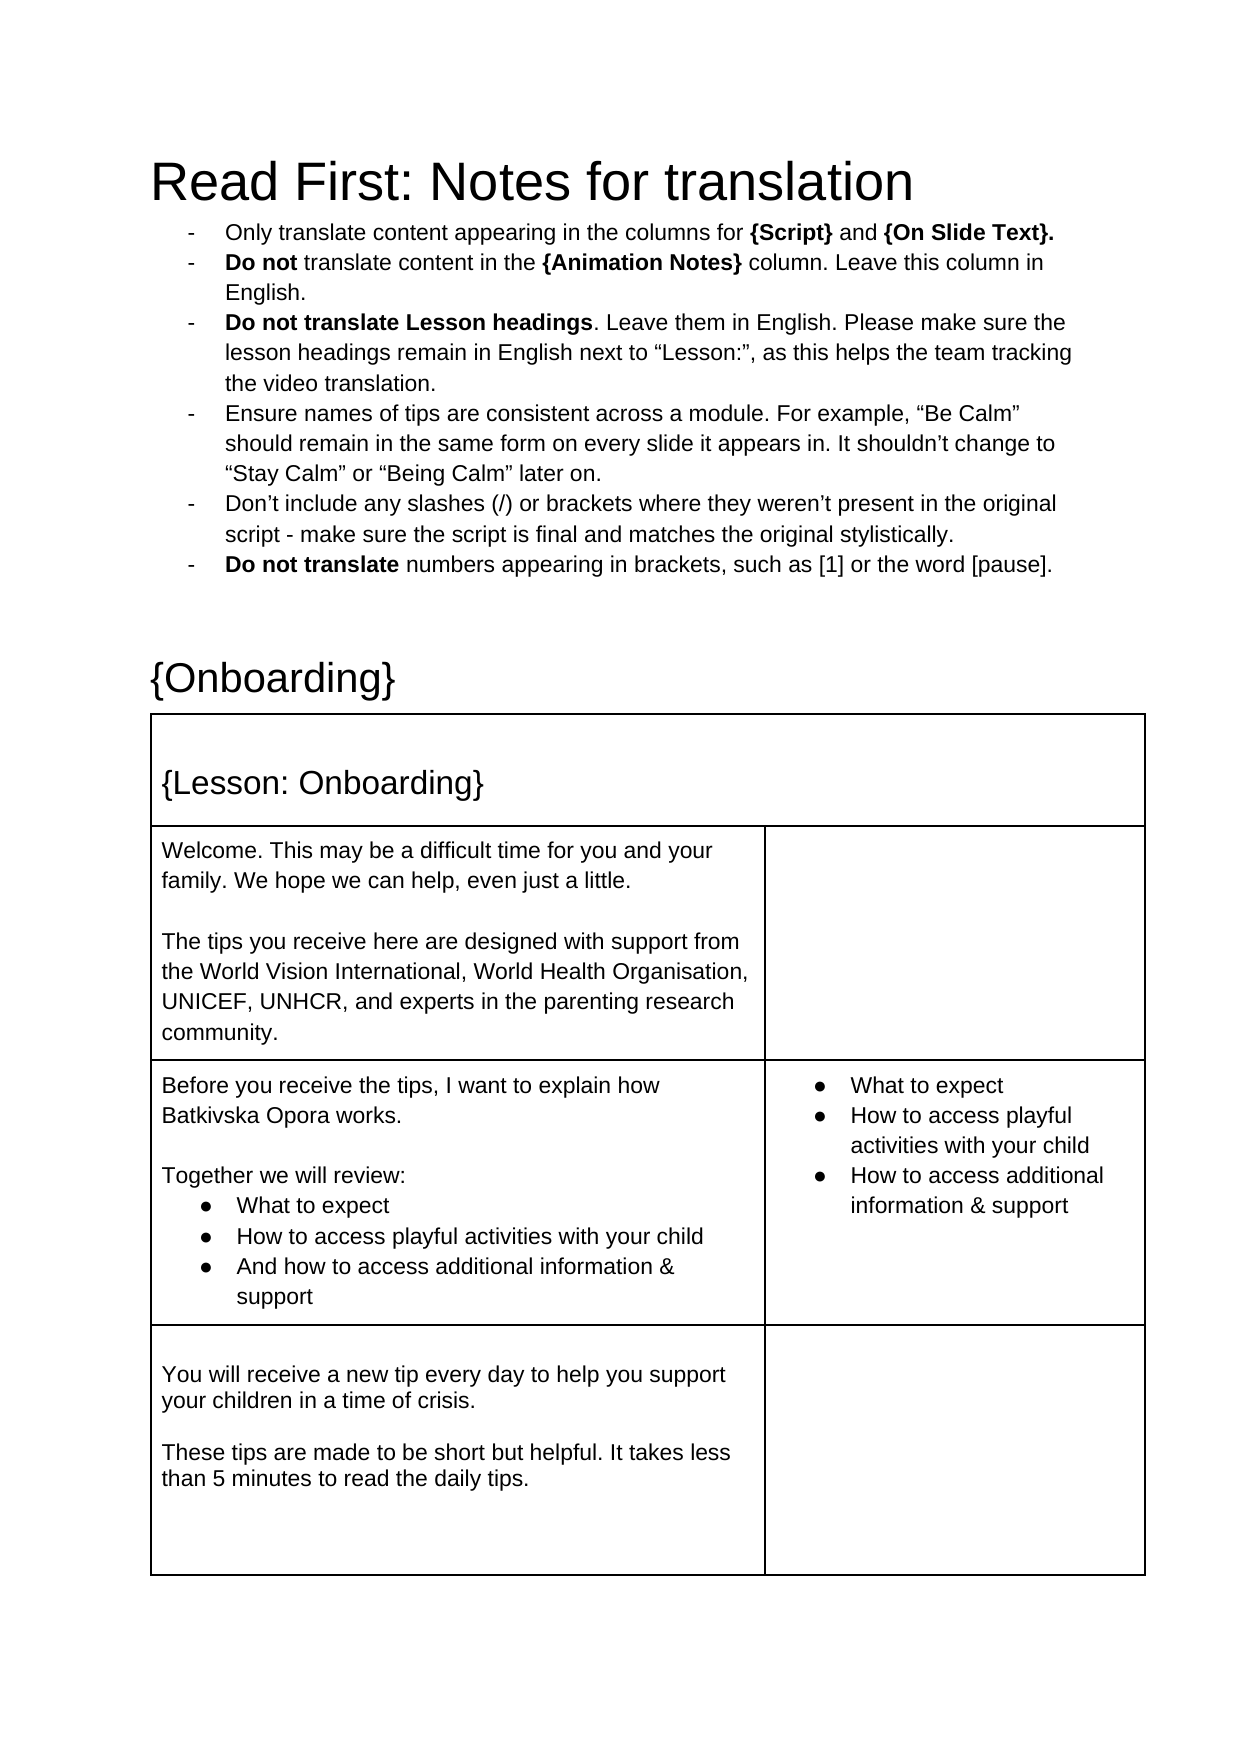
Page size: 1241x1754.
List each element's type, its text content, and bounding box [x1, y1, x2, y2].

list Ensure names of tips are consistent across a module. For example, “Be Calm” should remain in the same form on every slide it appears in. It shouldn’t change to “Stay Calm” or “Being Calm” later on. [187, 400, 1090, 487]
table_cell What to expect How to access playful activities with your child How to access additional information & support [766, 1061, 1144, 1324]
list Don’t include any slashes (/) or brackets where they weren’t present in the original script - make sure the script is final and matches the original stylistically. [187, 490, 1090, 547]
subtitle {Onboarding} [150, 653, 1090, 701]
table_cell Before you receive the tips, I want to explain how Batkivska Opora works. Together we will review: What to expect How to access playful activities with your child And how to access additional information & support [152, 1061, 764, 1324]
table_cell [766, 1326, 1144, 1574]
list Only translate content appearing in the columns for {Script} and {On Slide Text}. [187, 218, 1090, 245]
list Do not translate content in the {Animation Notes} column. Leave this column in English. [187, 249, 1090, 305]
table_cell [766, 827, 1144, 1059]
table_cell Welcome. This may be a difficult time for you and your family. We hope we can help, even just a little. The tips you receive here are designed with support from the World Vision International, World Health Organisation, UNICEF, UNHCR, and experts in the parenting research community. [152, 827, 764, 1059]
table_header {Lesson: Onboarding} [152, 715, 1144, 825]
list Do not translate Lesson headings. Leave them in English. Please make sure the lesson headings remain in English next to “Lesson:”, as this helps the team tracking the video translation. [187, 309, 1090, 396]
title Read First: Notes for translation [150, 150, 1090, 212]
list Do not translate numbers appearing in brackets, such as [1] or the word [pause]. [187, 551, 1090, 577]
